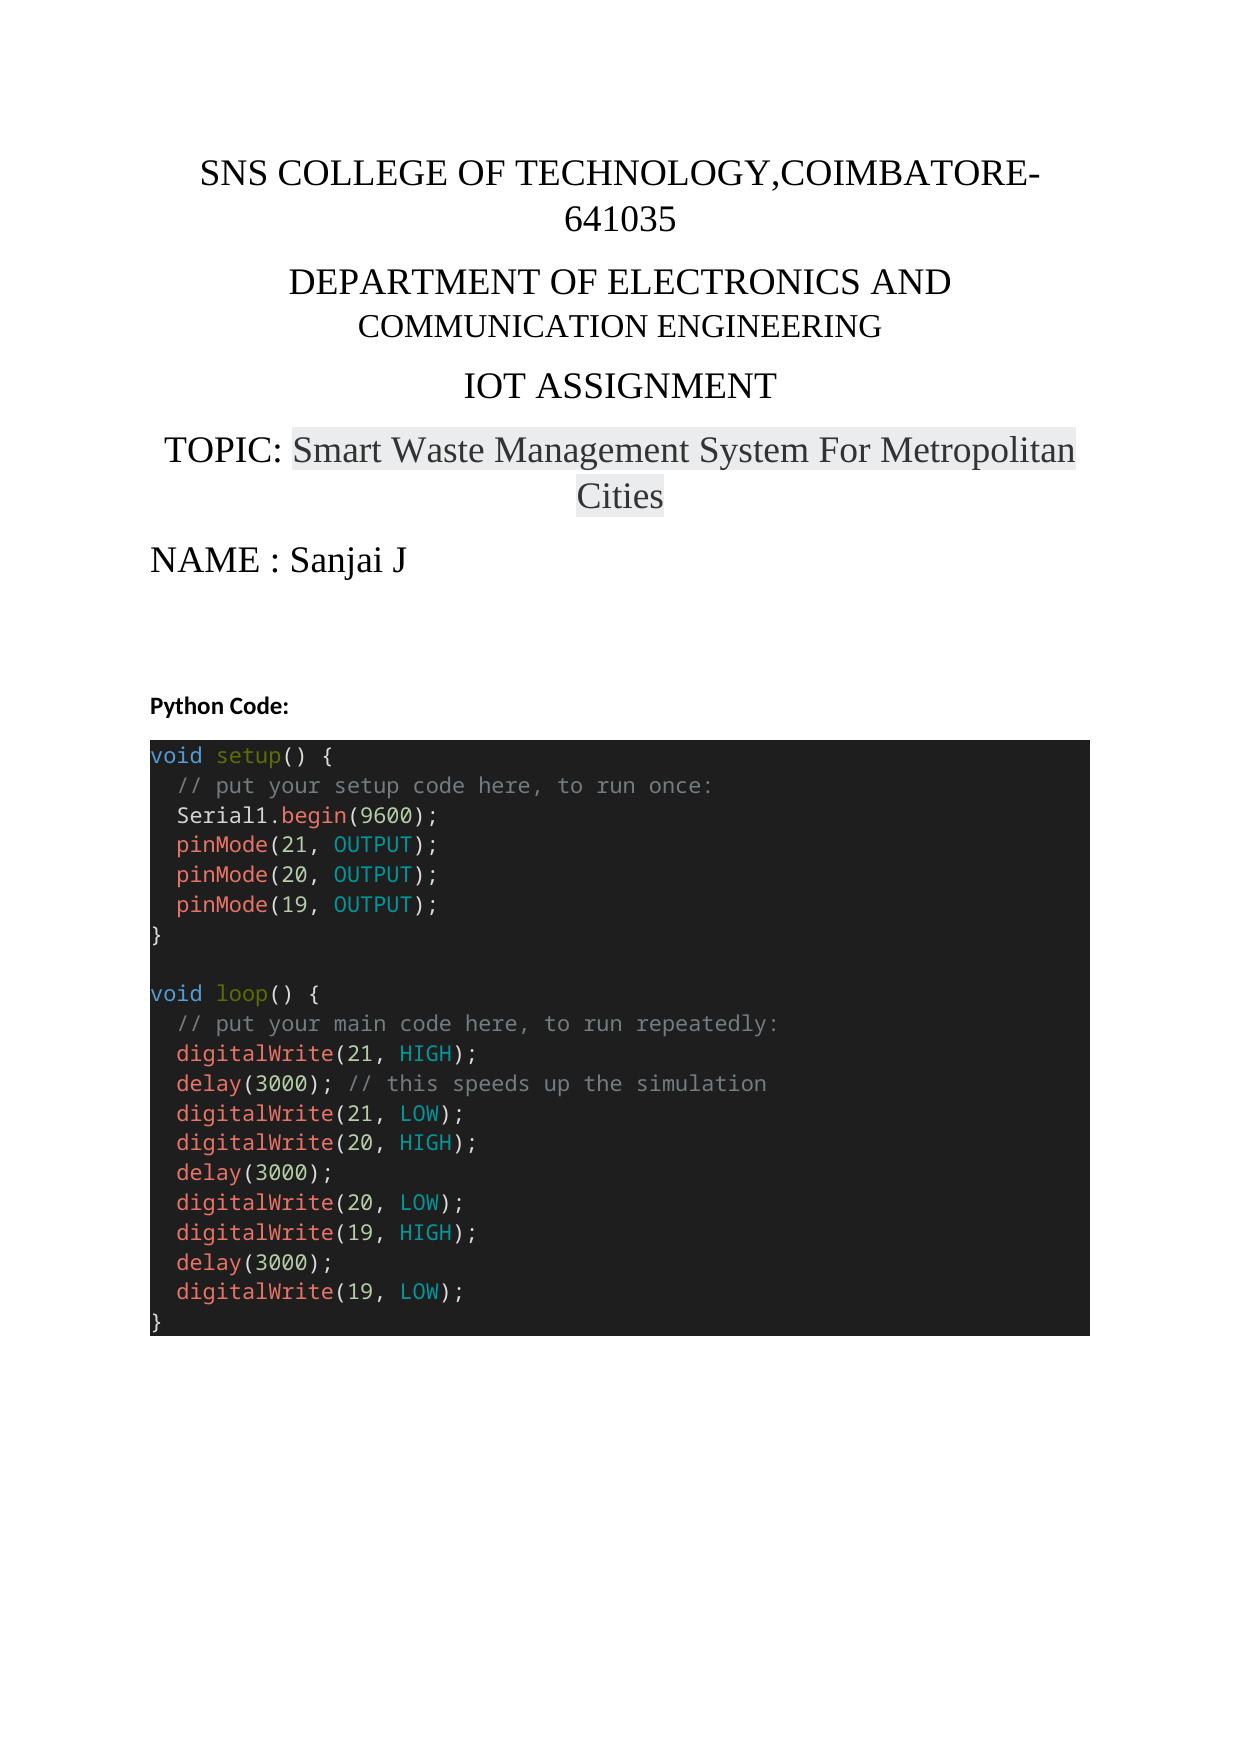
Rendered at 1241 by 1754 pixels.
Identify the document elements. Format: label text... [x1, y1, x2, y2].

text delay(3000); // this speeds up the simulation [150, 1068, 1090, 1097]
text NAME : Sanjai J [150, 537, 1090, 580]
text Python Code: [150, 690, 1090, 721]
text digitalWrite(21, LOW); [150, 1097, 1090, 1127]
text Serial1.begin(9600); [150, 799, 1090, 829]
text TOPIC: Smart Waste Management System For Metropolitan Cities [150, 427, 1090, 517]
text digitalWrite(20, HIGH); [150, 1127, 1090, 1157]
text // put your main code here, to run repeatedly: [150, 1008, 1090, 1038]
text pinMode(19, OUTPUT); [150, 889, 1090, 919]
text digitalWrite(21, HIGH); [150, 1038, 1090, 1068]
text } [150, 919, 1090, 948]
text pinMode(20, OUTPUT); [150, 859, 1090, 889]
text IOT ASSIGNMENT [150, 364, 1090, 407]
text delay(3000); [150, 1157, 1090, 1187]
text DEPARTMENT OF ELECTRONICS AND COMMUNICATION ENGINEERING [150, 260, 1090, 344]
text pinMode(21, OUTPUT); [150, 829, 1090, 859]
text digitalWrite(19, HIGH); [150, 1217, 1090, 1246]
text delay(3000); [150, 1246, 1090, 1276]
text void loop() { [150, 978, 1090, 1008]
text digitalWrite(19, LOW); [150, 1276, 1090, 1306]
text } [150, 1306, 1090, 1336]
text // put your setup code here, to run once: [150, 770, 1090, 799]
text digitalWrite(20, LOW); [150, 1187, 1090, 1217]
text void setup() { [150, 740, 1090, 770]
text SNS COLLEGE OF TECHNOLOGY,COIMBATORE-641035 [150, 150, 1090, 240]
